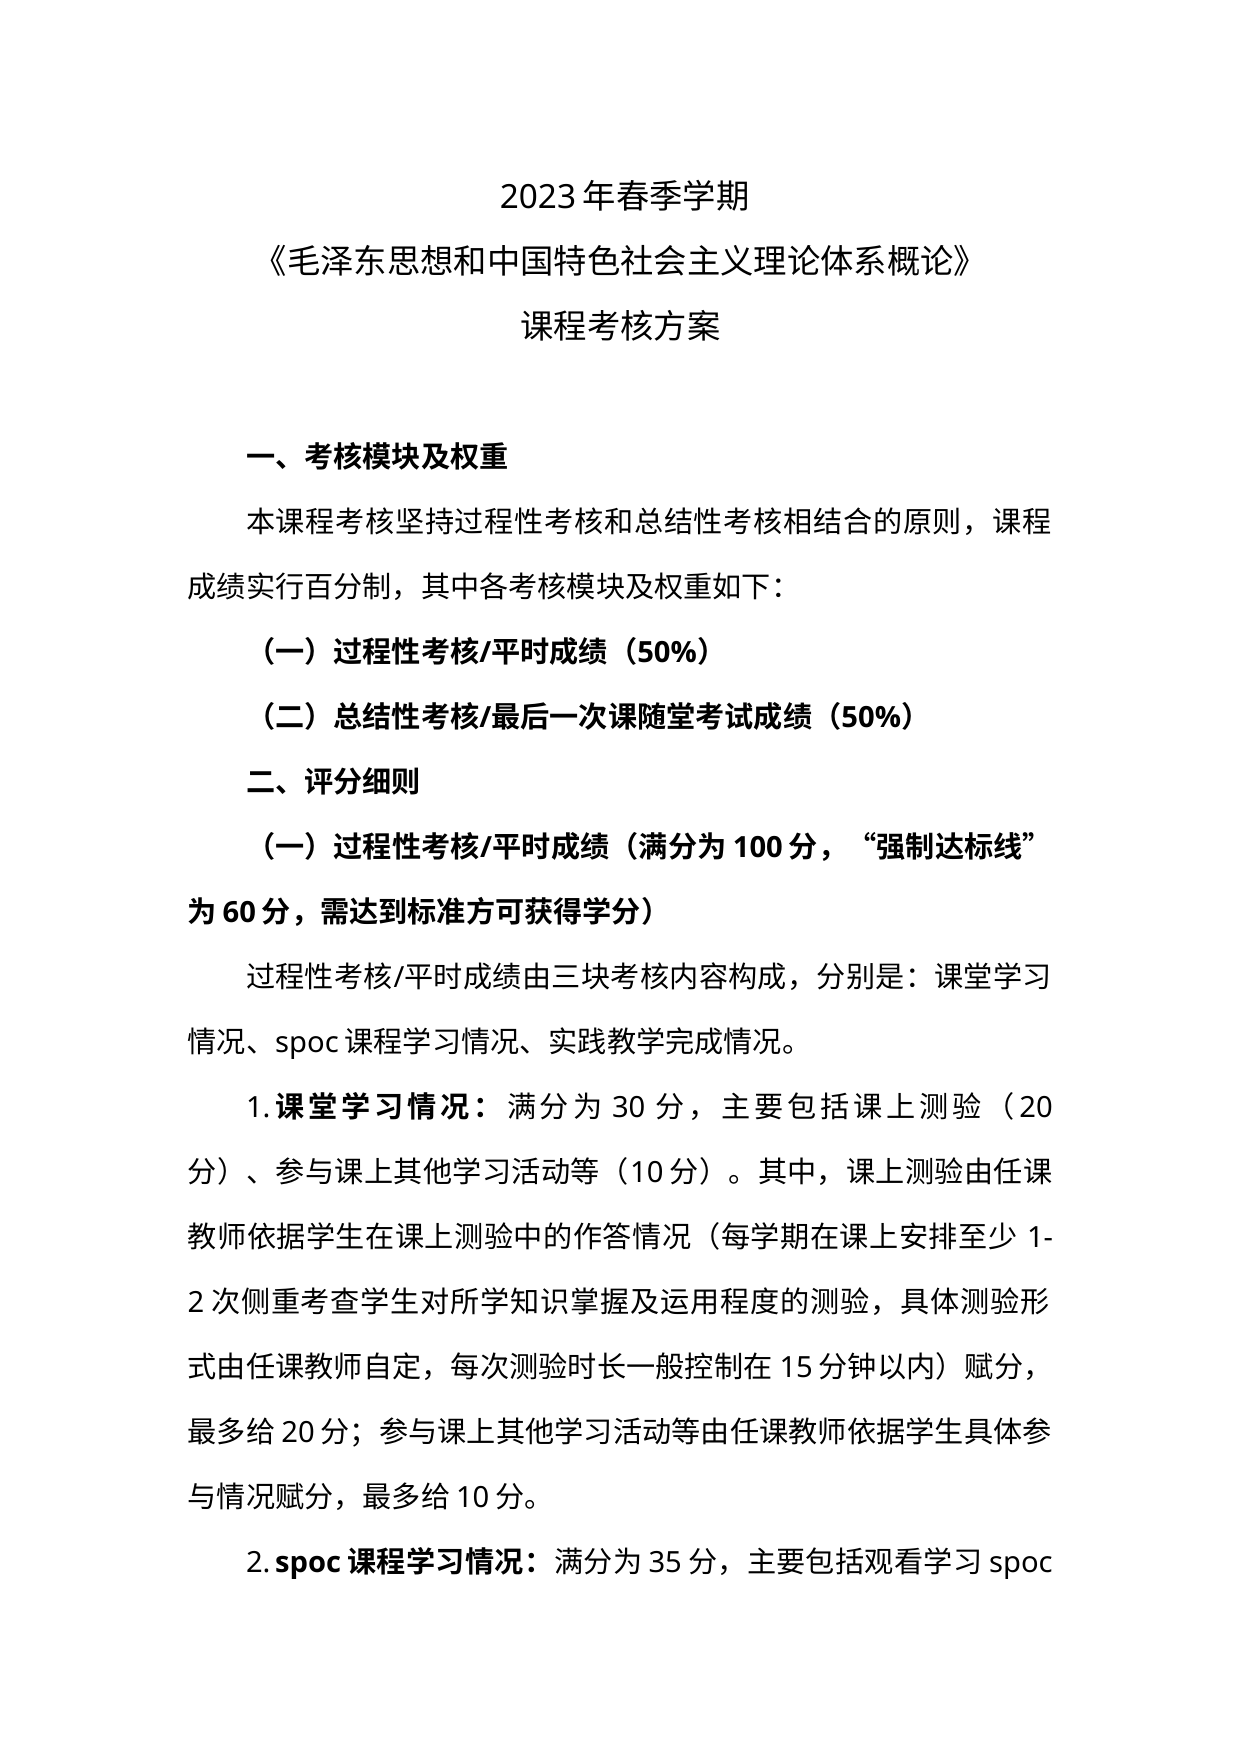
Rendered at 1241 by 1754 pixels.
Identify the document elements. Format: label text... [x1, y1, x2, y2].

text 课程考核方案 [187, 292, 1053, 357]
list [187, 1527, 1053, 1592]
text 2023年春季学期 [187, 162, 1053, 227]
text 《毛泽东思想和中国特色社会主义理论体系概论》 [187, 227, 1053, 292]
list 评分细则 [187, 747, 1053, 812]
list 课堂学习情况：满分为30分，主要包括课上测验（20分）、参与课上其他学习活动等（10分）。其中，课上测验由任课教师依据学生在课上测验中的作答情况（每学期在课上安排至少1-2次侧重考查学生对所学知识掌握及运用程度的测验，具体测验形式由任课教师自定，每次测验时长一般控制在15分钟以内）赋分，最多给20分；参与课上其他学习活动等由任课教师依据学生具体参与情况赋分，最多给10分。 [187, 1072, 1053, 1527]
list （二）总结性考核/最后一次课随堂考试成绩（50%） [187, 682, 1053, 747]
text 一、考核模块及权重 [187, 422, 1053, 487]
list 过程性考核/平时成绩由三块考核内容构成，分别是：课堂学习情况、spoc课程学习情况、实践教学完成情况。 [187, 942, 1053, 1072]
list （一）过程性考核/平时成绩（50%） [187, 617, 1053, 682]
list 本课程考核坚持过程性考核和总结性考核相结合的原则，课程成绩实行百分制，其中各考核模块及权重如下： [187, 487, 1053, 617]
list 过程性考核/平时成绩（满分为100分，“强制达标线”为60分，需达到标准方可获得学分） [187, 812, 1053, 942]
